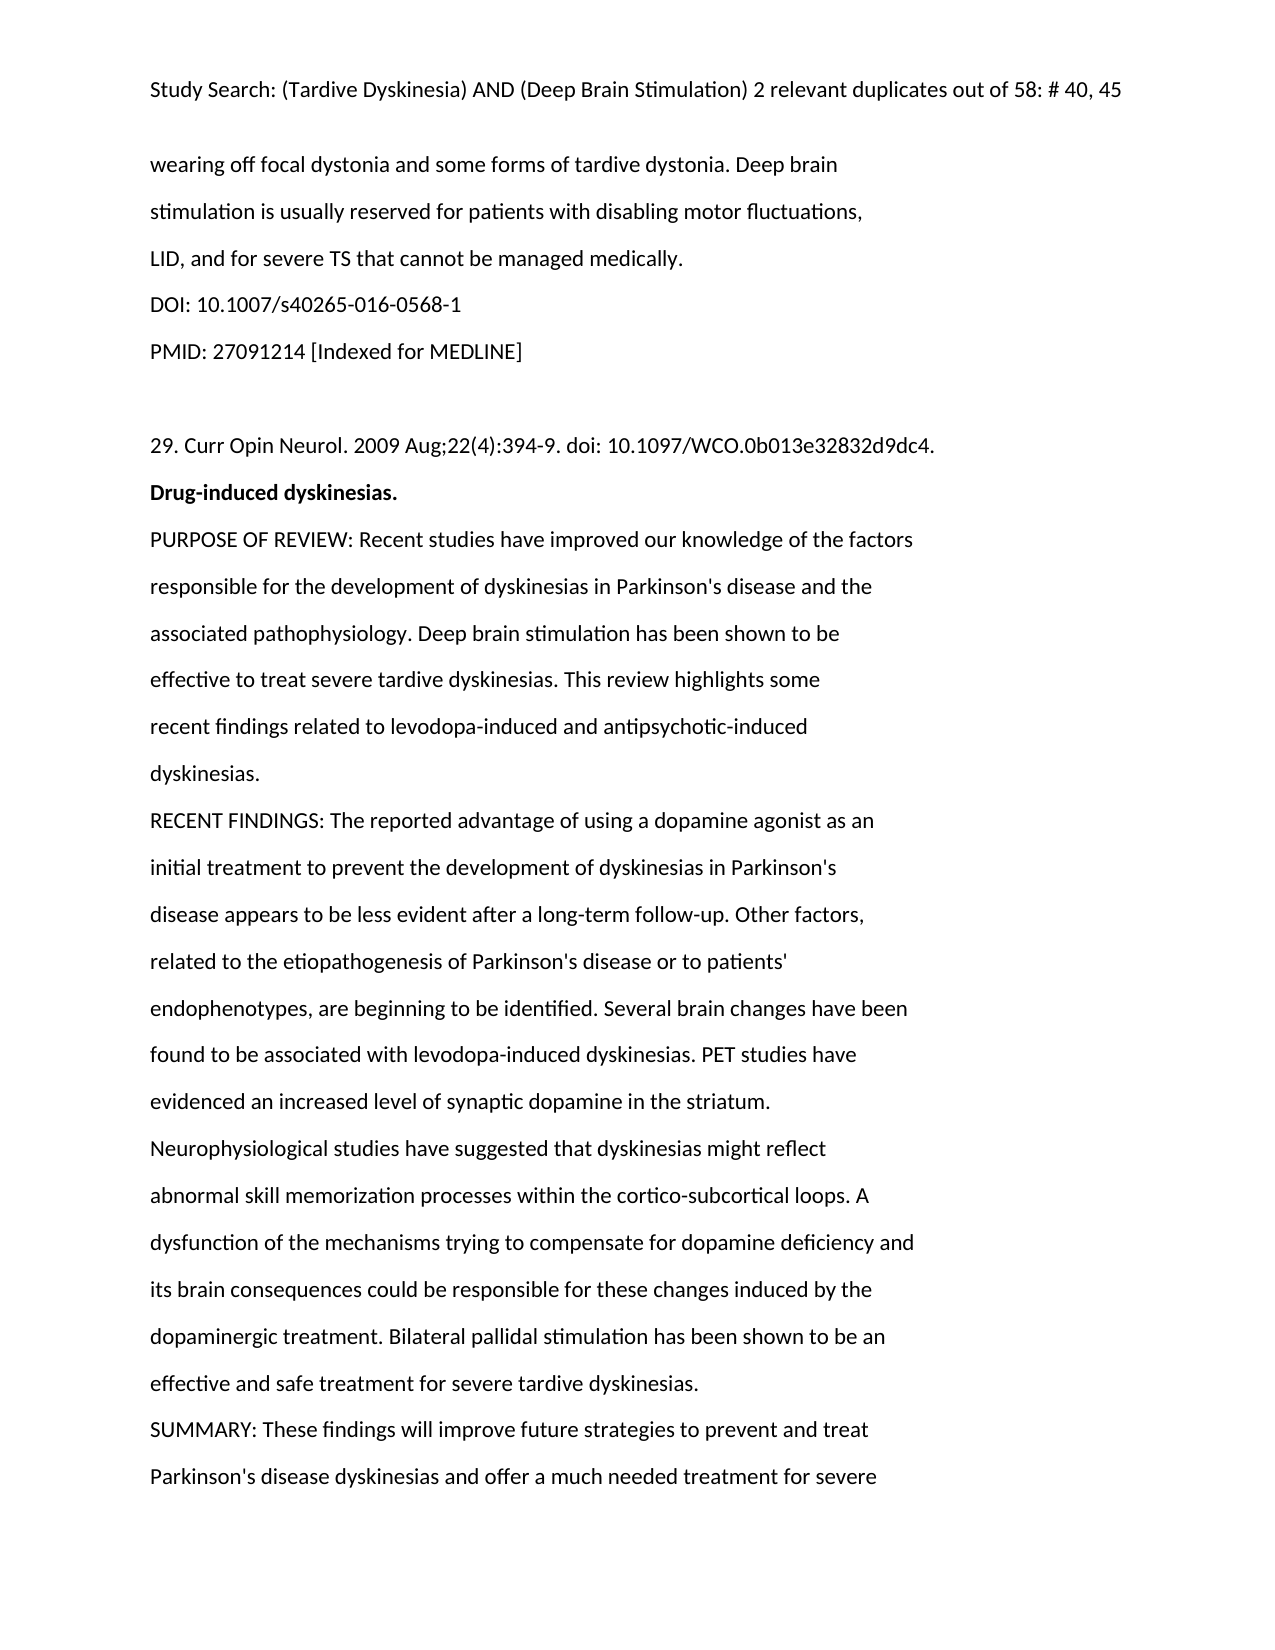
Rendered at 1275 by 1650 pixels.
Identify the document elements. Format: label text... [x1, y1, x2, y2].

text related to the etiopathogenesis of Parkinson's disease or to patients' [150, 947, 1125, 975]
text DOI: 10.1007/s40265-016-0568-1 [150, 291, 1125, 319]
text abnormal skill memorization processes within the cortico-subcortical loops. A [150, 1181, 1125, 1209]
text dopaminergic treatment. Bilateral pallidal stimulation has been shown to be an [150, 1322, 1125, 1350]
text dyskinesias. [150, 759, 1125, 787]
text found to be associated with levodopa-induced dyskinesias. PET studies have [150, 1041, 1125, 1069]
text its brain consequences could be responsible for these changes induced by the [150, 1275, 1125, 1303]
text evidenced an increased level of synaptic dopamine in the striatum. [150, 1087, 1125, 1116]
text RECENT FINDINGS: The reported advantage of using a dopamine agonist as an [150, 806, 1125, 834]
text SUMMARY: These findings will improve future strategies to prevent and treat [150, 1416, 1125, 1444]
text effective to treat severe tardive dyskinesias. This review highlights some [150, 666, 1125, 694]
text associated pathophysiology. Deep brain stimulation has been shown to be [150, 619, 1125, 647]
text 29. Curr Opin Neurol. 2009 Aug;22(4):394-9. doi: 10.1097/WCO.0b013e32832d9dc4. [150, 431, 1125, 459]
text wearing off focal dystonia and some forms of tardive dystonia. Deep brain [150, 150, 1125, 178]
text PMID: 27091214 [Indexed for MEDLINE] [150, 337, 1125, 366]
text PURPOSE OF REVIEW: Recent studies have improved our knowledge of the factors [150, 525, 1125, 553]
text Neurophysiological studies have suggested that dyskinesias might reflect [150, 1134, 1125, 1162]
text disease appears to be less evident after a long-term follow-up. Other factors, [150, 900, 1125, 928]
text recent findings related to levodopa-induced and antipsychotic-induced [150, 712, 1125, 741]
text responsible for the development of dyskinesias in Parkinson's disease and the [150, 572, 1125, 600]
text initial treatment to prevent the development of dyskinesias in Parkinson's [150, 853, 1125, 881]
text endophenotypes, are beginning to be identified. Several brain changes have been [150, 994, 1125, 1022]
text stimulation is usually reserved for patients with disabling motor fluctuations, [150, 197, 1125, 225]
text Parkinson's disease dyskinesias and offer a much needed treatment for severe [150, 1462, 1125, 1491]
text LID, and for severe TS that cannot be managed medically. [150, 244, 1125, 272]
text effective and safe treatment for severe tardive dyskinesias. [150, 1369, 1125, 1397]
text Drug-induced dyskinesias. [150, 478, 1125, 506]
text dysfunction of the mechanisms trying to compensate for dopamine deficiency and [150, 1228, 1125, 1256]
